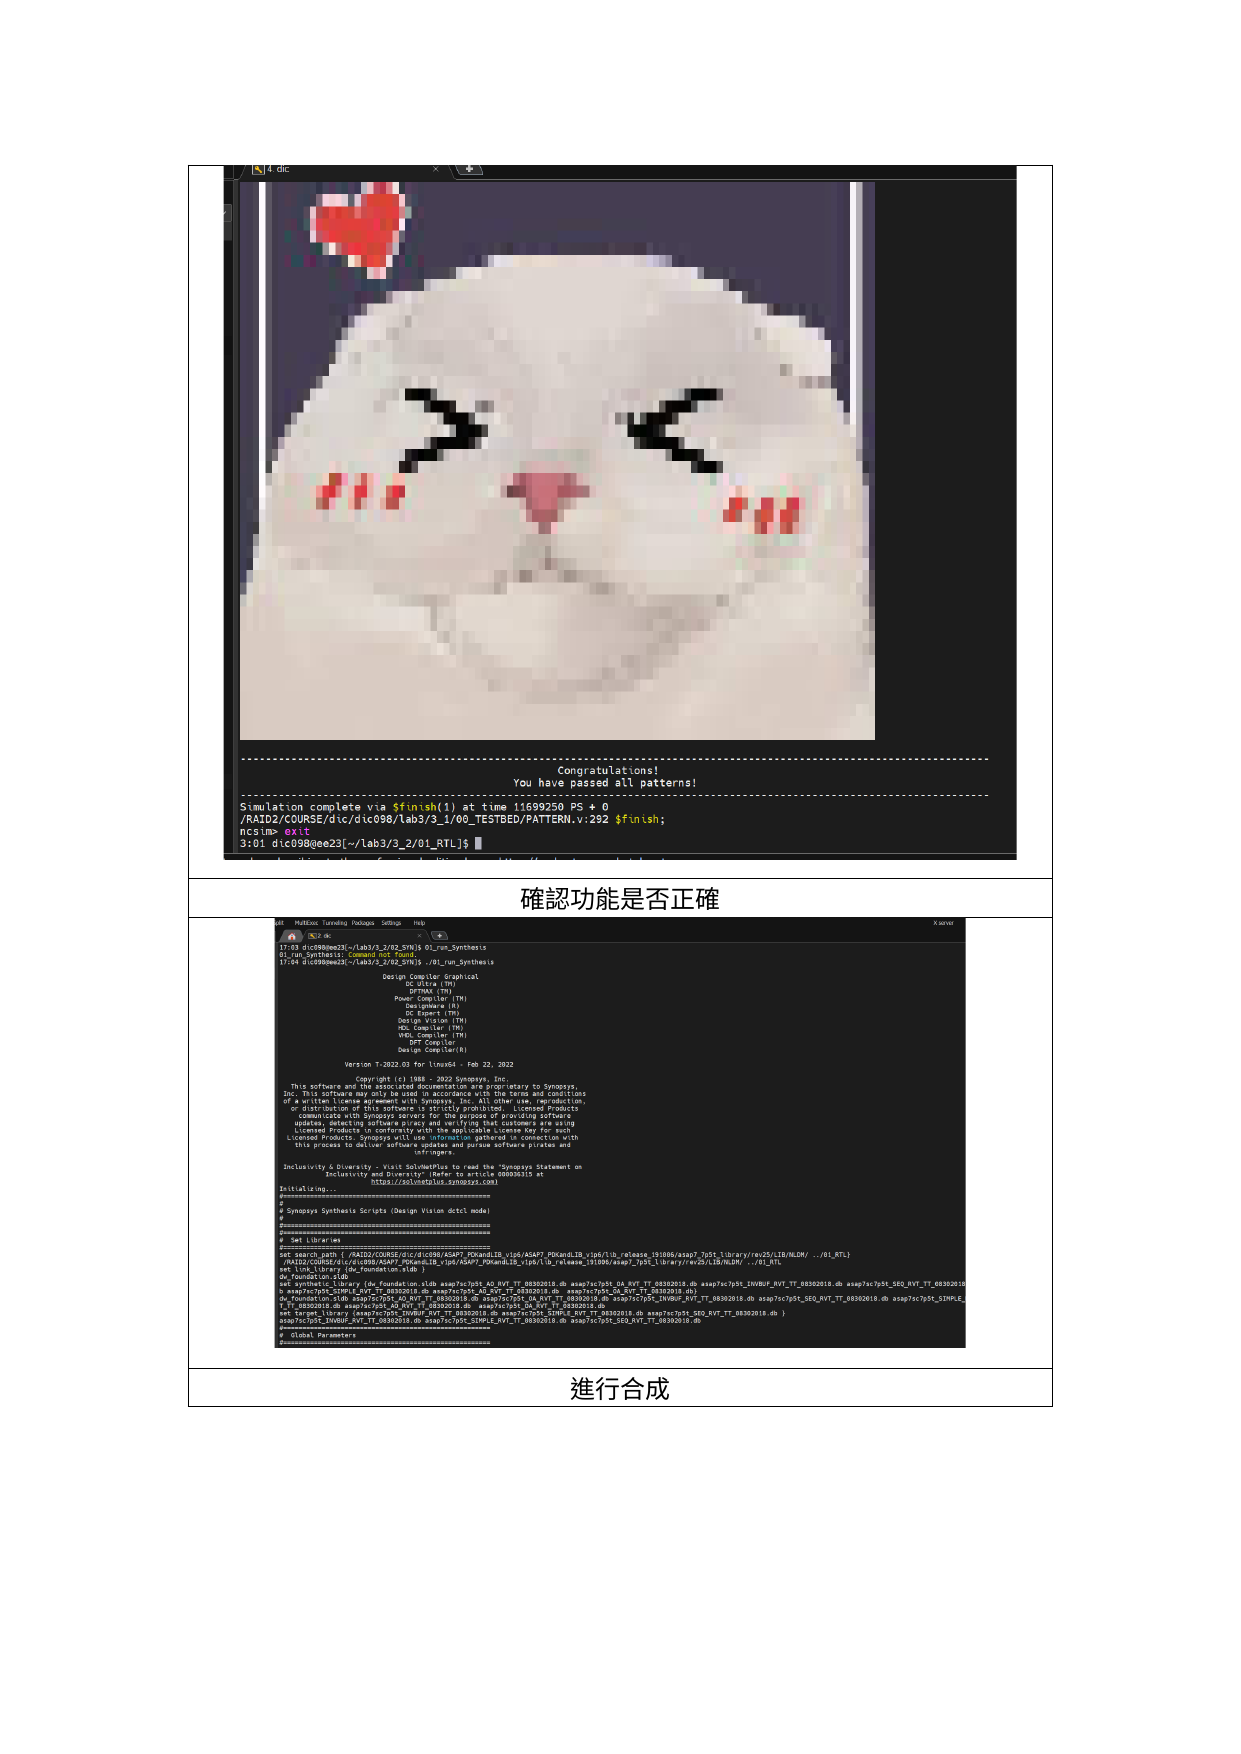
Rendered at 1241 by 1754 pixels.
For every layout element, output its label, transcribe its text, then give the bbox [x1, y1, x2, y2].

table_cell [189, 918, 1052, 1368]
picture [274, 917, 966, 1348]
table_cell 進行合成 [189, 1369, 1052, 1406]
table_cell 確認功能是否正確 [189, 879, 1052, 917]
picture [223, 165, 1017, 860]
table_cell [189, 166, 1052, 878]
